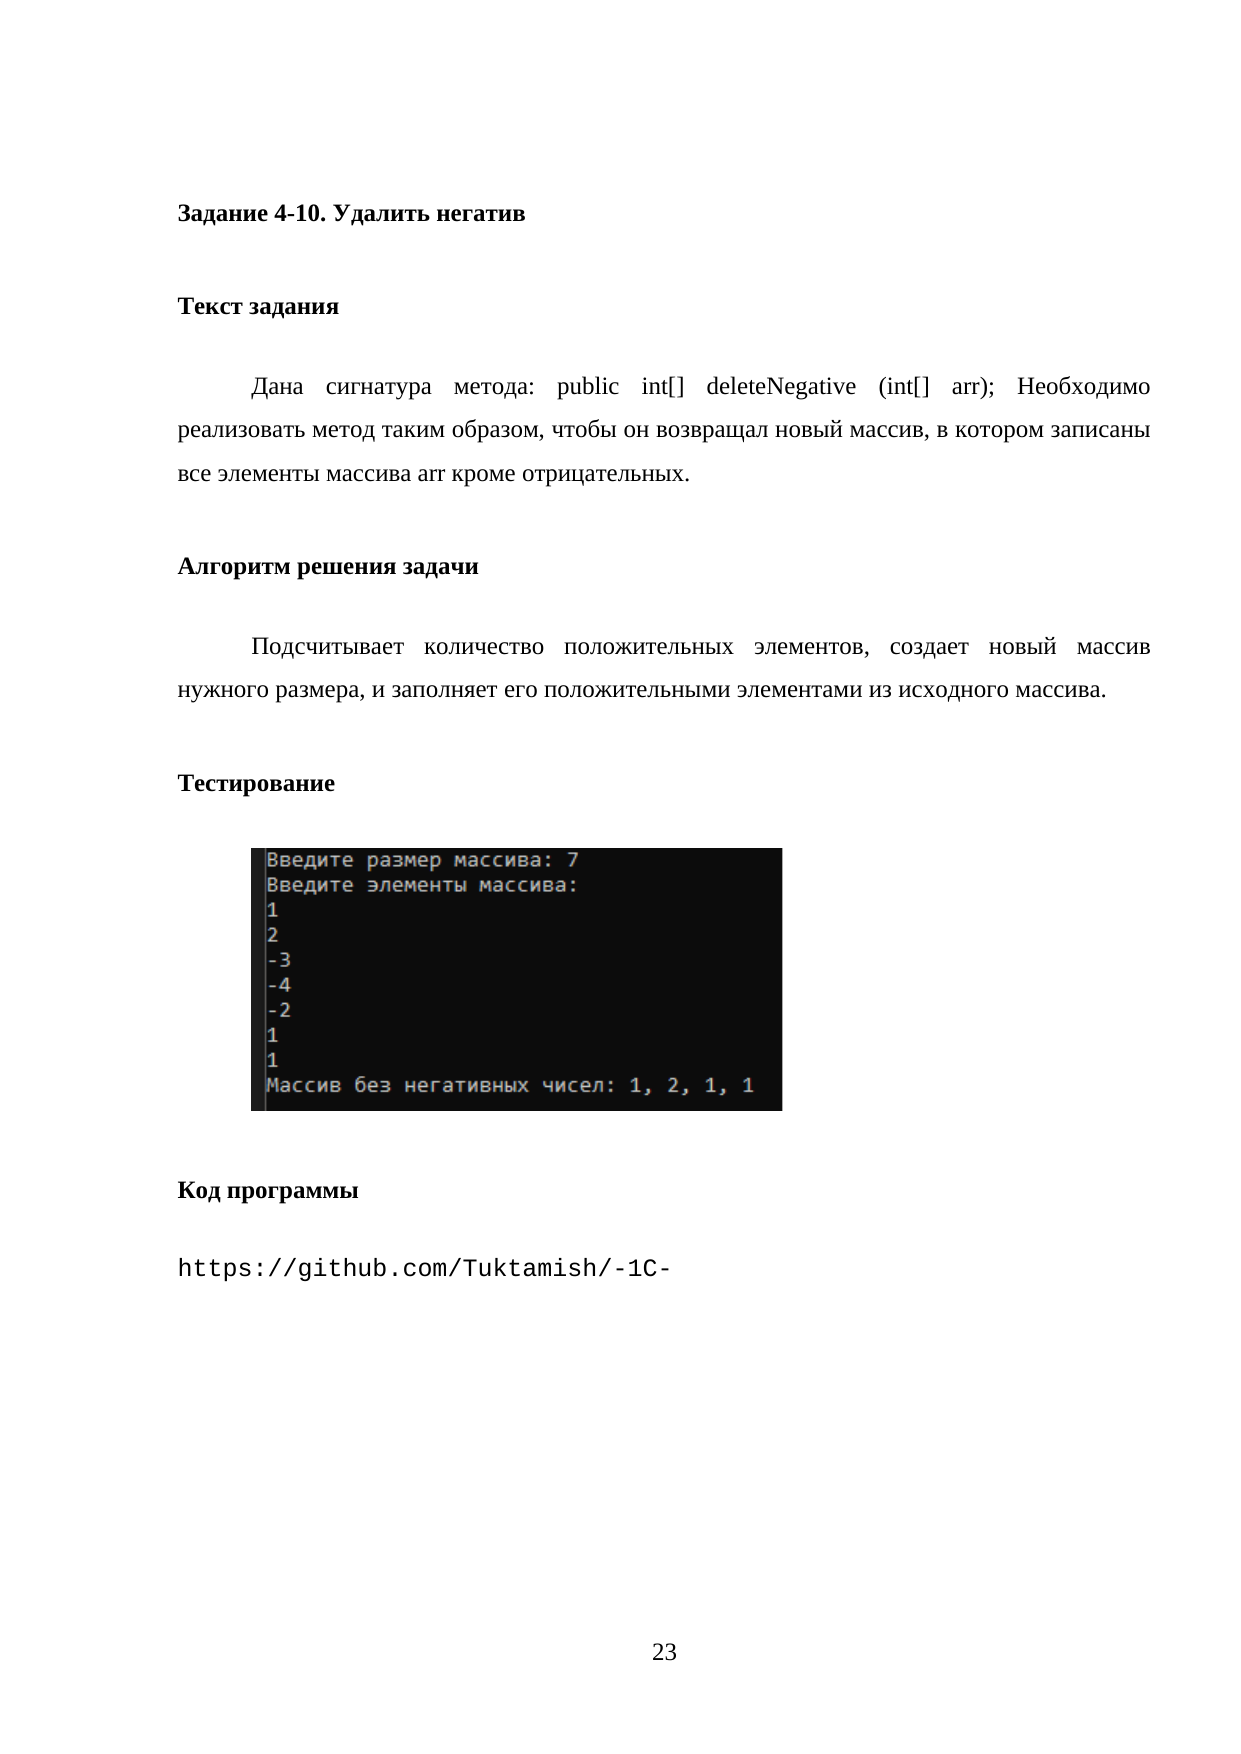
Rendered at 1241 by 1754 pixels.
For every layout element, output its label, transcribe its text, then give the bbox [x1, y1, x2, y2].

text https://github.com/Tuktamish/-1C- [177, 1256, 1152, 1284]
subtitle Тестирование [177, 768, 1152, 796]
subtitle Алгоритм решения задачи [177, 551, 1152, 579]
subtitle Текст задания [177, 291, 1152, 319]
text Дана сигнатура метода: public int[] deleteNegative (int[] arr); Необходимо реализовать метод таким образом, чтобы он возвращал новый массив, в котором записаны все элементы массива arr кроме отрицательных. [177, 371, 1152, 486]
subtitle Задание 4-10. Удалить негатив [177, 198, 1152, 226]
picture [251, 848, 783, 1111]
text Подсчитывает количество положительных элементов, создает новый массив нужного размера, и заполняет его положительными элементами из исходного массива. [177, 631, 1152, 703]
subtitle Код программы [177, 1175, 1152, 1204]
